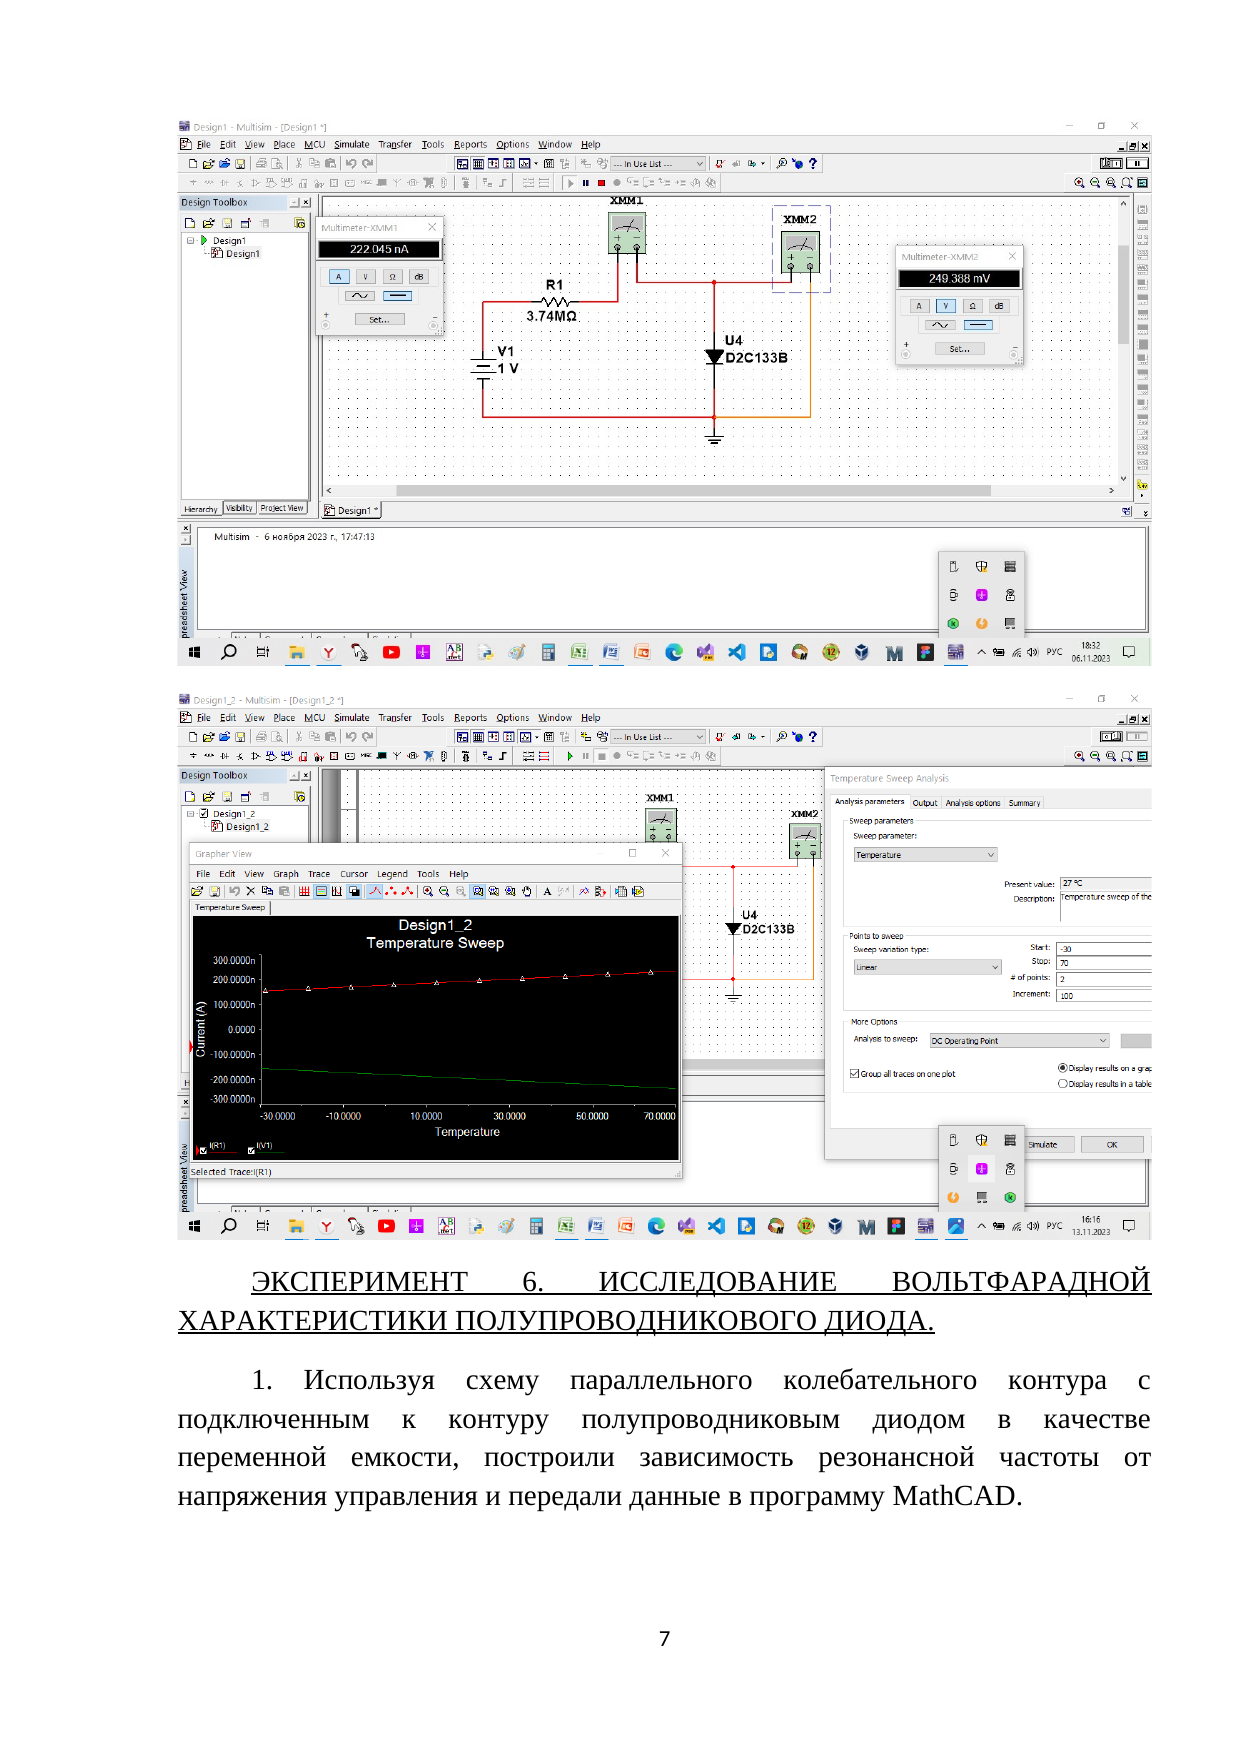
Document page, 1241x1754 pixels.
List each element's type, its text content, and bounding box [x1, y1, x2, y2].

picture [177, 691, 1152, 1240]
text 1. Используя схему параллельного колебательного контура с подключенным к контуру полупроводниковым диодом в качестве переменной емкости, построили зависимость резонансной частоты от напряжения управления и передали данные в программу MathCAD. [177, 1362, 1152, 1511]
text ЭКСПЕРИМЕНТ 6. ИССЛЕДОВАНИЕ ВОЛЬТФАРАДНОЙ ХАРАКТЕРИСТИКИ ПОЛУПРОВОДНИКОВОГО ДИОДА. [177, 1264, 1152, 1336]
picture [177, 118, 1152, 666]
